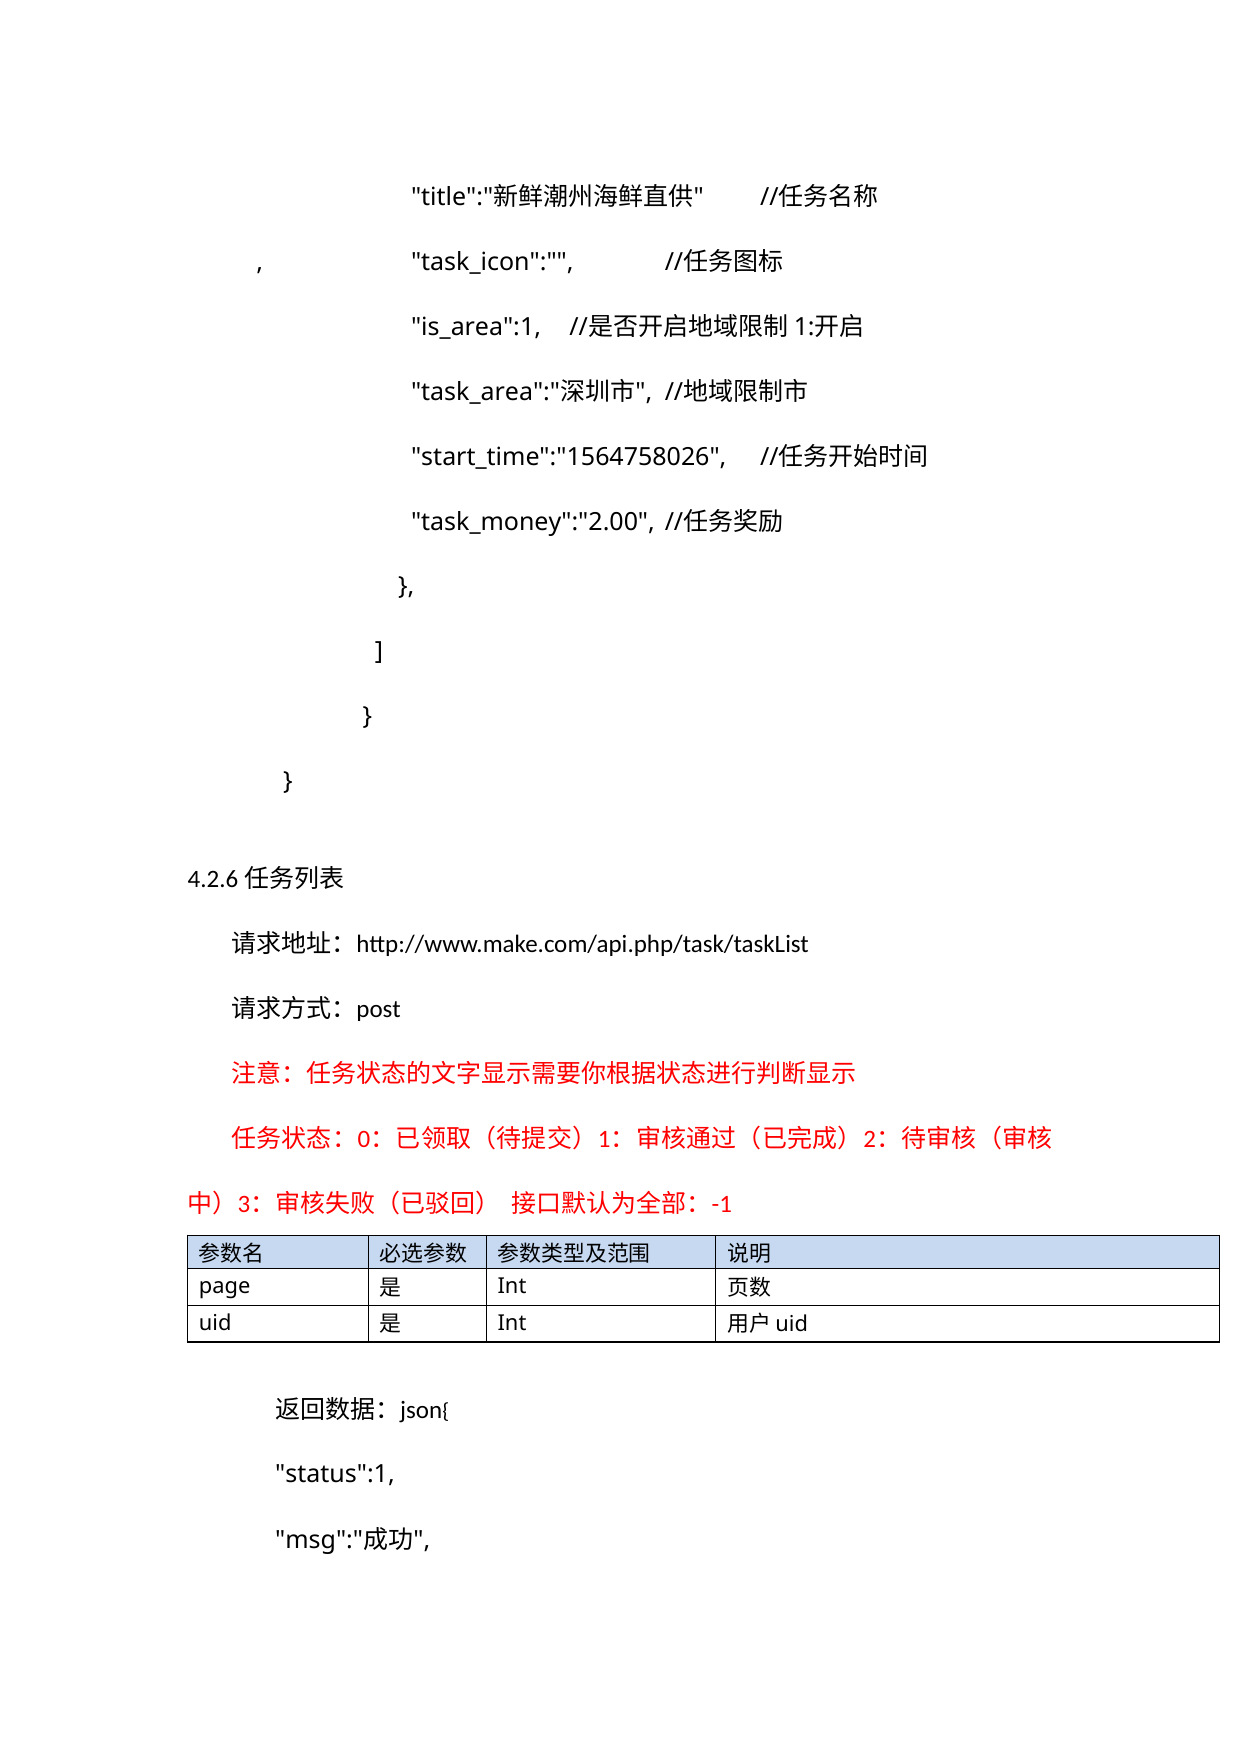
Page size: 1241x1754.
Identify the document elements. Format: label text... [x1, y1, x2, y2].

list 请求地址：http://www.make.com/api.php/task/taskList [187, 909, 1053, 974]
text , "task_icon":"", //任务图标 [212, 227, 1053, 292]
table_cell Int [487, 1306, 715, 1341]
list 注意：任务状态的文字显示需要你根据状态进行判断显示 [187, 1039, 1053, 1104]
table_header 说明 [716, 1236, 1219, 1268]
list 请求方式：post [187, 974, 1053, 1039]
text "title":"新鲜潮州海鲜直供" //任务名称 [212, 162, 1053, 227]
text ] [187, 617, 1053, 682]
text "start_time":"1564758026", //任务开始时间 [212, 422, 1053, 487]
table_cell 用户uid [716, 1306, 1219, 1341]
text }, [212, 552, 1053, 617]
text "status":1, [231, 1440, 1053, 1505]
text "is_area":1, //是否开启地域限制 1:开启 [212, 292, 1053, 357]
list 4.2.6 任务列表 [187, 844, 1053, 909]
list 返回数据：json{ [231, 1375, 1053, 1440]
text "task_area":"深圳市", //地域限制市 [212, 357, 1053, 422]
text } [319, 682, 1053, 747]
table_header 参数名 [188, 1236, 368, 1268]
text } [187, 747, 1053, 812]
table_cell 是 [369, 1306, 486, 1341]
table_cell page [188, 1269, 368, 1305]
table_cell 是 [369, 1269, 486, 1305]
list 任务状态：0：已领取（待提交）1：审核通过（已完成）2：待审核（审核中）3：审核失败（已驳回） 接口默认为全部：-1 [187, 1104, 1053, 1234]
table_header 必选参数 [369, 1236, 486, 1268]
text "task_money":"2.00", //任务奖励 [212, 487, 1053, 552]
table_cell Int [487, 1269, 715, 1305]
table_cell 页数 [716, 1269, 1219, 1305]
table_header 参数类型及范围 [487, 1236, 715, 1268]
text "msg":"成功", [231, 1505, 1053, 1570]
table_cell uid [188, 1306, 368, 1341]
